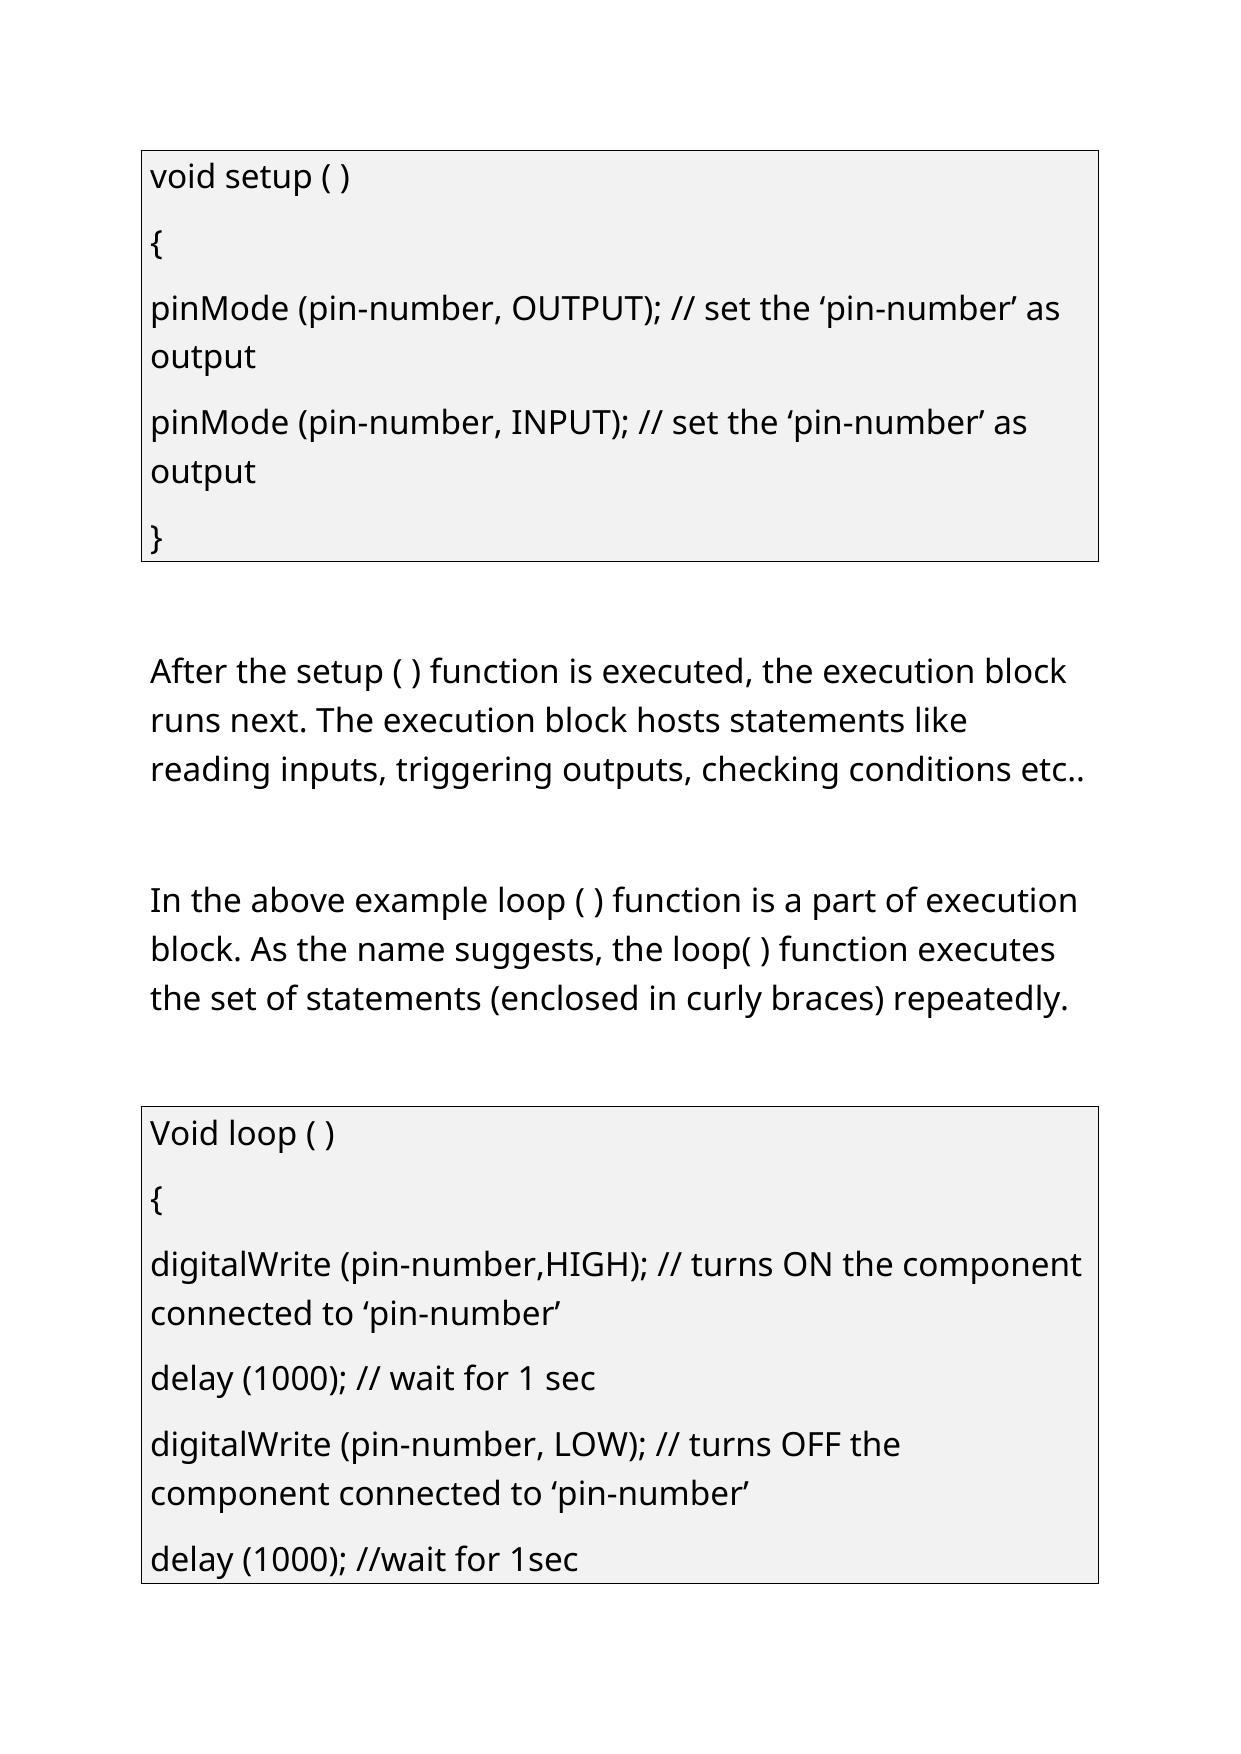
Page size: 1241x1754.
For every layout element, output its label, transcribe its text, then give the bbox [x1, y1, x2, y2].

text pinMode (pin-number, OUTPUT); // set the ‘pin-number’ as output [142, 281, 1098, 379]
text void setup ( ) [142, 151, 1098, 198]
text { [142, 216, 1098, 264]
text After the setup ( ) function is executed, the execution block runs next. The execution block hosts statements like reading inputs, triggering outputs, checking conditions etc.. [150, 648, 1090, 791]
text { [142, 1172, 1098, 1220]
text delay (1000); // wait for 1 sec [142, 1352, 1098, 1401]
text Void loop ( ) [142, 1107, 1098, 1155]
text delay (1000); //wait for 1sec [142, 1532, 1098, 1583]
text pinMode (pin-number, INPUT); // set the ‘pin-number’ as output [142, 396, 1098, 493]
text } [142, 510, 1098, 561]
text In the above example loop ( ) function is a part of execution block. As the name suggests, the loop( ) function executes the set of statements (enclosed in curly braces) repeatedly. [150, 877, 1090, 1020]
text digitalWrite (pin-number, LOW); // turns OFF the component connected to ‘pin-number’ [142, 1418, 1098, 1515]
text digitalWrite (pin-number,HIGH); // turns ON the component connected to ‘pin-number’ [142, 1237, 1098, 1335]
